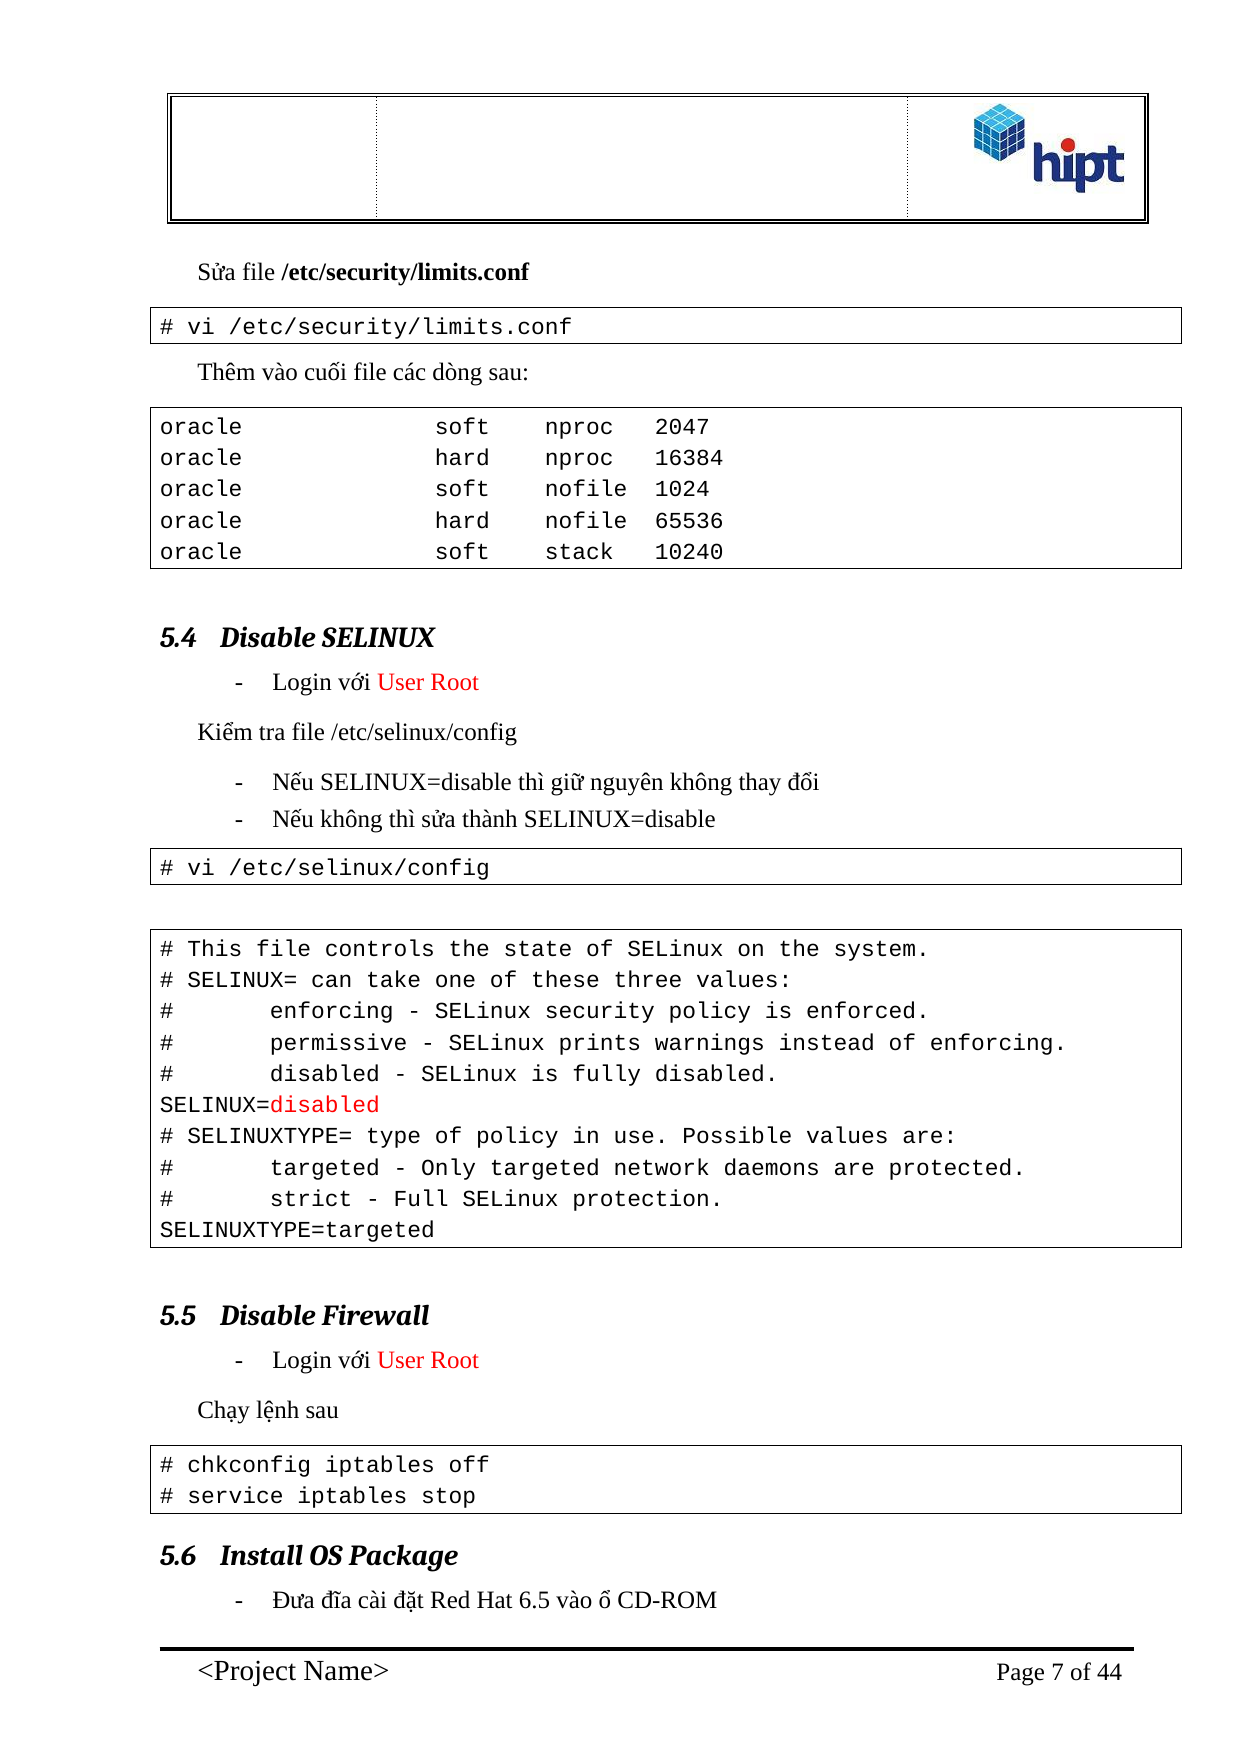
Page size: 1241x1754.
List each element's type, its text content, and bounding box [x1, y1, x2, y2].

text Sửa file /etc/security/limits.conf [159, 257, 1134, 286]
text oracle hard nproc 16384 [151, 438, 1181, 469]
text # SELINUX= can take one of these three values: [151, 960, 1181, 991]
text # chkconfig iptables off [151, 1446, 1181, 1476]
list Login với User Root [234, 1346, 1134, 1374]
text Thêm vào cuối file các dòng sau: [159, 357, 1134, 386]
text SELINUX=disabled [151, 1085, 1181, 1116]
text # disabled - SELinux is fully disabled. [151, 1054, 1181, 1085]
subtitle Disable Firewall [159, 1299, 1134, 1333]
text oracle soft nofile 1024 [151, 469, 1181, 501]
list Nếu SELINUX=disable thì giữ nguyên không thay đổi [234, 767, 1134, 796]
text oracle soft nproc 2047 [151, 408, 1181, 438]
text SELINUXTYPE=targeted [151, 1210, 1181, 1247]
text # This file controls the state of SELinux on the system. [151, 930, 1181, 960]
text # targeted - Only targeted network daemons are protected. [151, 1148, 1181, 1179]
text # permissive - SELinux prints warnings instead of enforcing. [151, 1023, 1181, 1054]
text # SELINUXTYPE= type of policy in use. Possible values are: [151, 1116, 1181, 1148]
text oracle hard nofile 65536 [151, 501, 1181, 532]
text # service iptables stop [151, 1476, 1181, 1513]
subtitle Install OS Package [159, 1539, 1134, 1572]
list Đưa đĩa cài đặt Red Hat 6.5 vào ổ CD-ROM [234, 1585, 1134, 1614]
text # strict - Full SELinux protection. [151, 1179, 1181, 1210]
text Kiểm tra file /etc/selinux/config [159, 717, 1134, 746]
list Login với User Root [234, 667, 1134, 696]
text # vi /etc/selinux/config [151, 849, 1181, 884]
text oracle soft stack 10240 [151, 532, 1181, 568]
list Nếu không thì sửa thành SELINUX=disable [234, 804, 1134, 833]
text # vi /etc/security/limits.conf [151, 308, 1181, 343]
subtitle Disable SELINUX [159, 621, 1134, 655]
text # enforcing - SELinux security policy is enforced. [151, 991, 1181, 1023]
picture [973, 103, 1126, 194]
text Chạy lệnh sau [159, 1395, 1134, 1424]
